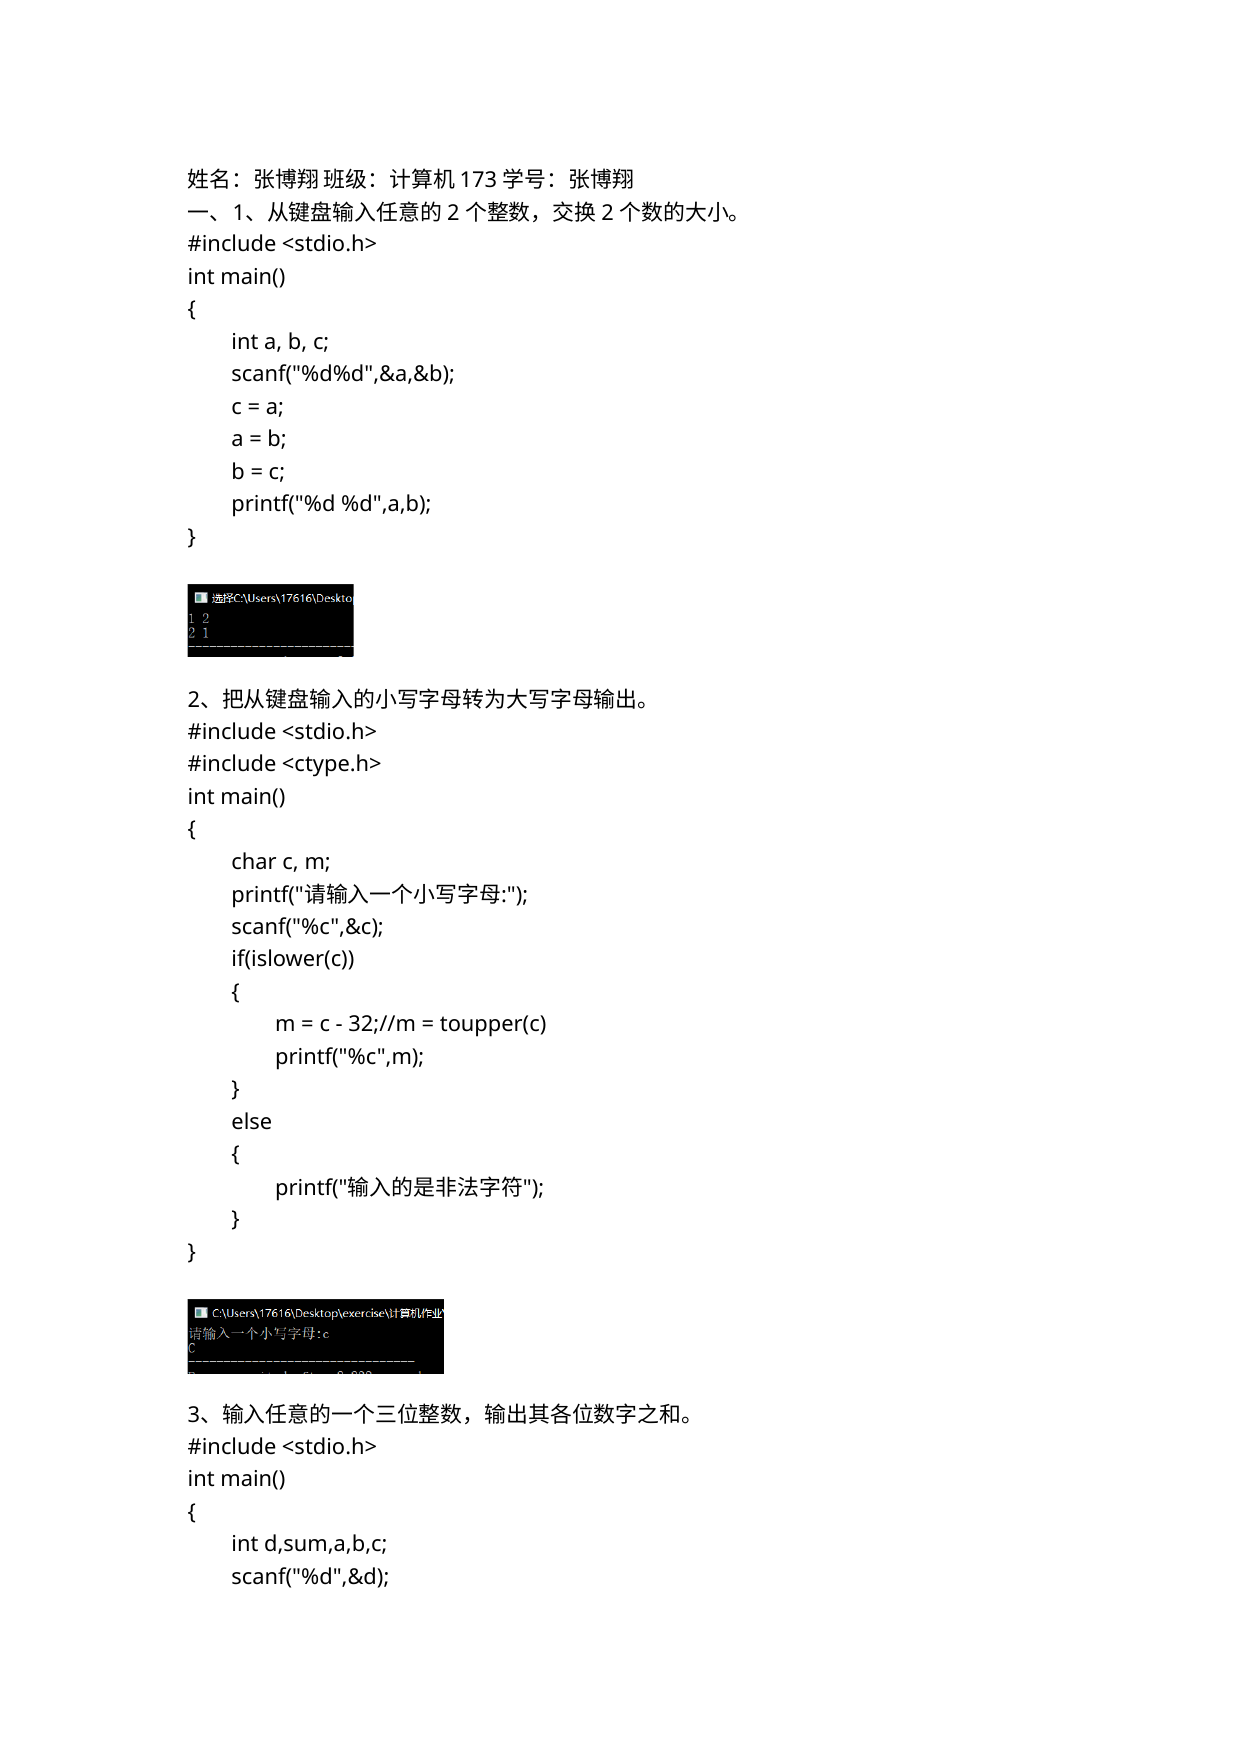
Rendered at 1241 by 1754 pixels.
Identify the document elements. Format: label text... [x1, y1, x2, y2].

text 3、输入任意的一个三位整数，输出其各位数字之和。 [187, 1397, 1053, 1429]
text if(islower(c)) [187, 942, 1053, 974]
text #include <stdio.h> [187, 714, 1053, 747]
text a = b; [187, 422, 1053, 454]
text } [187, 1202, 1053, 1234]
text int main() [187, 1462, 1053, 1494]
text } [187, 1072, 1053, 1104]
text scanf("%d",&d); [187, 1559, 1053, 1592]
text #include <stdio.h> [187, 1429, 1053, 1462]
text else [187, 1104, 1053, 1137]
text printf("请输入一个小写字母:"); [187, 877, 1053, 909]
text { [187, 292, 1053, 324]
text #include <ctype.h> [187, 747, 1053, 779]
text m = c - 32;//m = toupper(c) [187, 1007, 1053, 1039]
text int main() [187, 779, 1053, 812]
list 1、从键盘输入任意的 2 个整数，交换 2 个数的大小。 [187, 194, 1053, 227]
text char c, m; [187, 844, 1053, 877]
picture [187, 584, 354, 657]
text printf("%d %d",a,b); [187, 487, 1053, 519]
text c = a; [187, 389, 1053, 422]
text } [187, 519, 1053, 552]
text 2、把从键盘输入的小写字母转为大写字母输出。 [187, 682, 1053, 714]
text int main() [187, 259, 1053, 292]
text int a, b, c; [187, 324, 1053, 357]
text { [187, 1494, 1053, 1527]
text #include <stdio.h> [187, 227, 1053, 259]
text { [187, 1137, 1053, 1169]
text scanf("%c",&c); [187, 909, 1053, 942]
text printf("%c",m); [187, 1039, 1053, 1072]
text } [187, 1234, 1053, 1267]
text { [187, 974, 1053, 1007]
text scanf("%d%d",&a,&b); [187, 357, 1053, 389]
text int d,sum,a,b,c; [187, 1527, 1053, 1559]
picture [187, 1299, 444, 1374]
text printf("输入的是非法字符"); [187, 1169, 1053, 1202]
text { [187, 812, 1053, 844]
text 姓名：张博翔 班级：计算机173 学号：张博翔 [187, 162, 1053, 194]
text b = c; [187, 454, 1053, 487]
